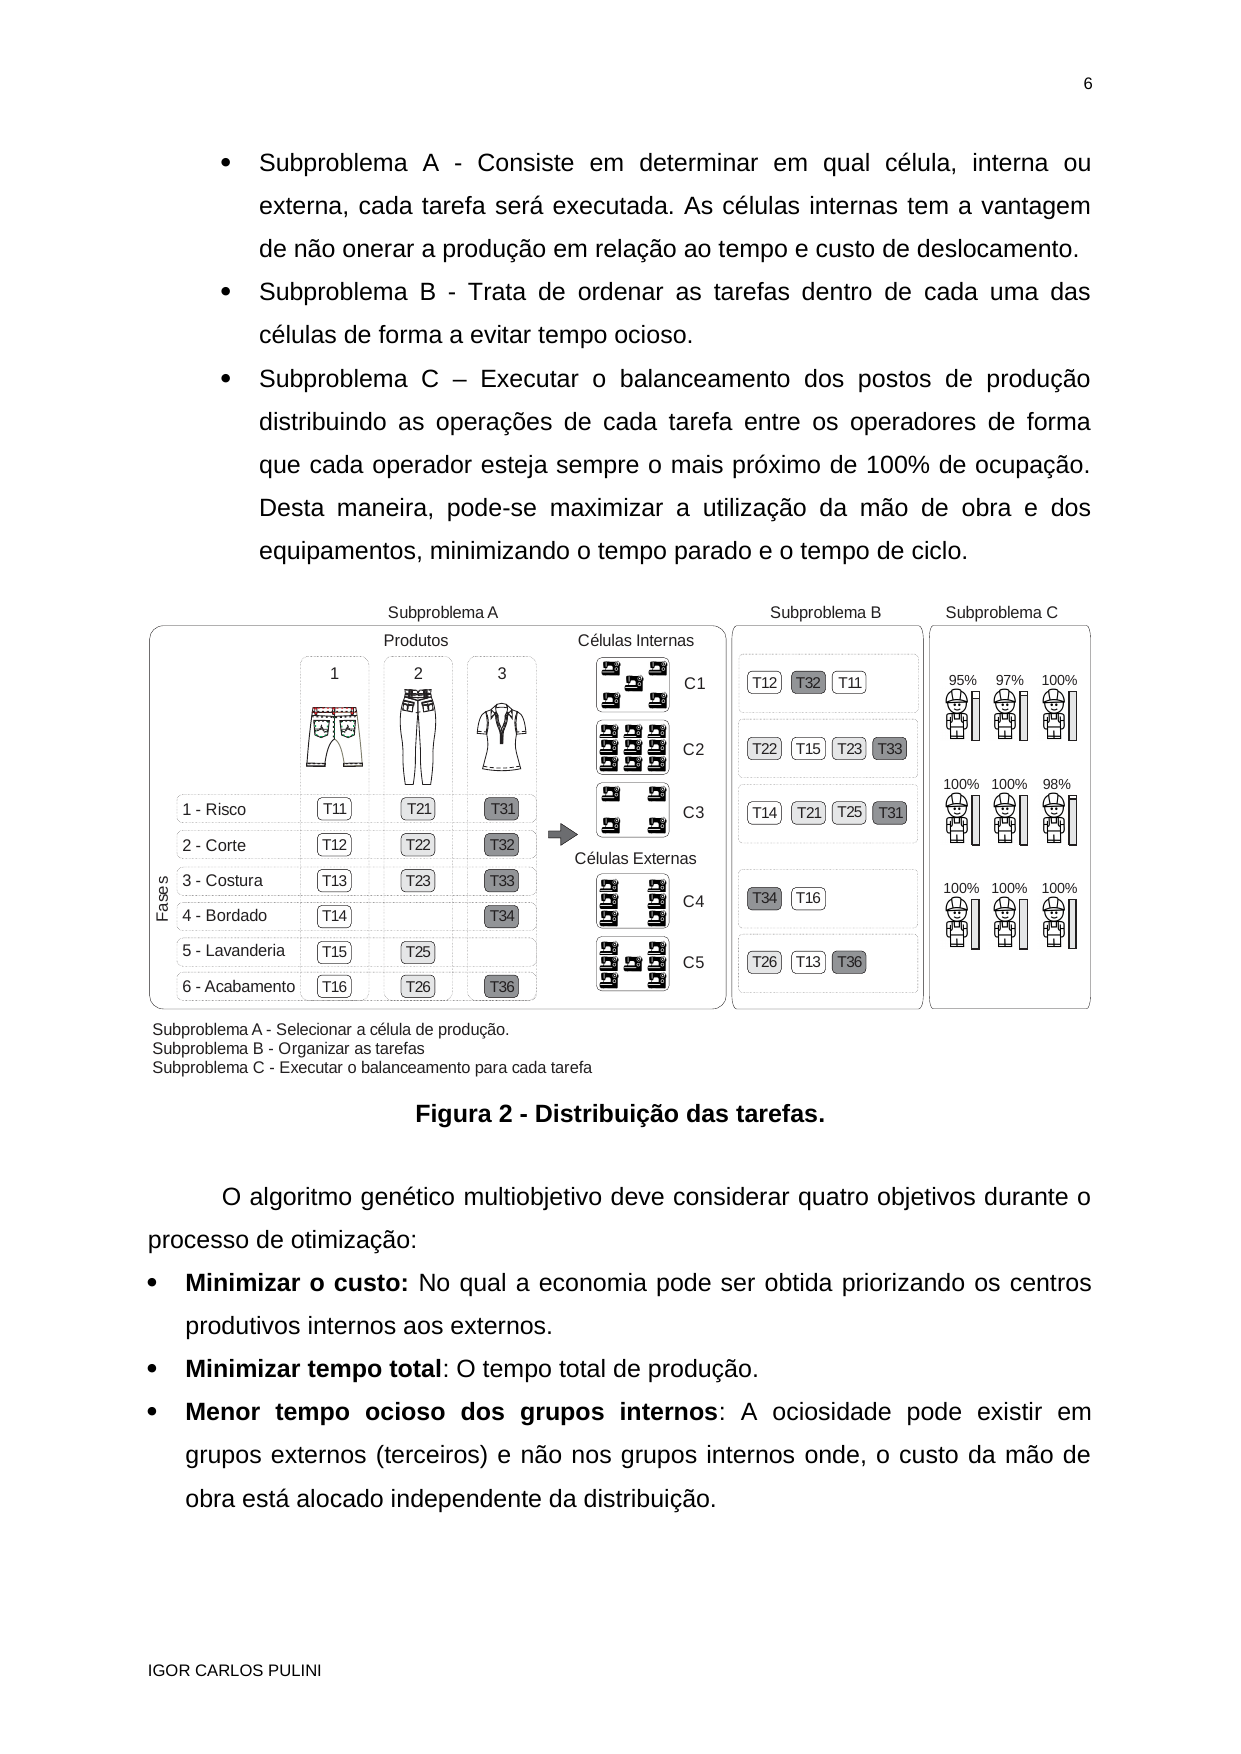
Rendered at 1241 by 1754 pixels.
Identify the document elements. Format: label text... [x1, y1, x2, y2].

list Menor tempo ocioso dos grupos internos: A ociosidade pode existir em grupos externos (terceiros) e não nos grupos internos onde, o custo da mão de obra está alocado independente da distribuição. [148, 1397, 1092, 1512]
list Minimizar tempo total: O tempo total de produção. [148, 1354, 1092, 1383]
list Subproblema B - Trata de ordenar as tarefas dentro de cada uma das células de forma a evitar tempo ocioso. [221, 277, 1092, 349]
list Subproblema A - Consiste em determinar em qual célula, interna ou externa, cada tarefa será executada. As células internas tem a vantagem de não onerar a produção em relação ao tempo e custo de deslocamento. [221, 148, 1092, 263]
list Minimizar o custo: No qual a economia pode ser obtida priorizando os centros produtivos internos aos externos. [148, 1268, 1092, 1340]
list Subproblema C – Executar o balanceamento dos postos de produção distribuindo as operações de cada tarefa entre os operadores de forma que cada operador esteja sempre o mais próximo de 100% de ocupação. Desta maneira, pode-se maximizar a utilização da mão de obra e dos equipamentos, minimizando o tempo parado e o tempo de ciclo. [221, 363, 1092, 565]
text O algoritmo genético multiobjetivo deve considerar quatro objetivos durante o processo de otimização: [148, 1181, 1092, 1253]
